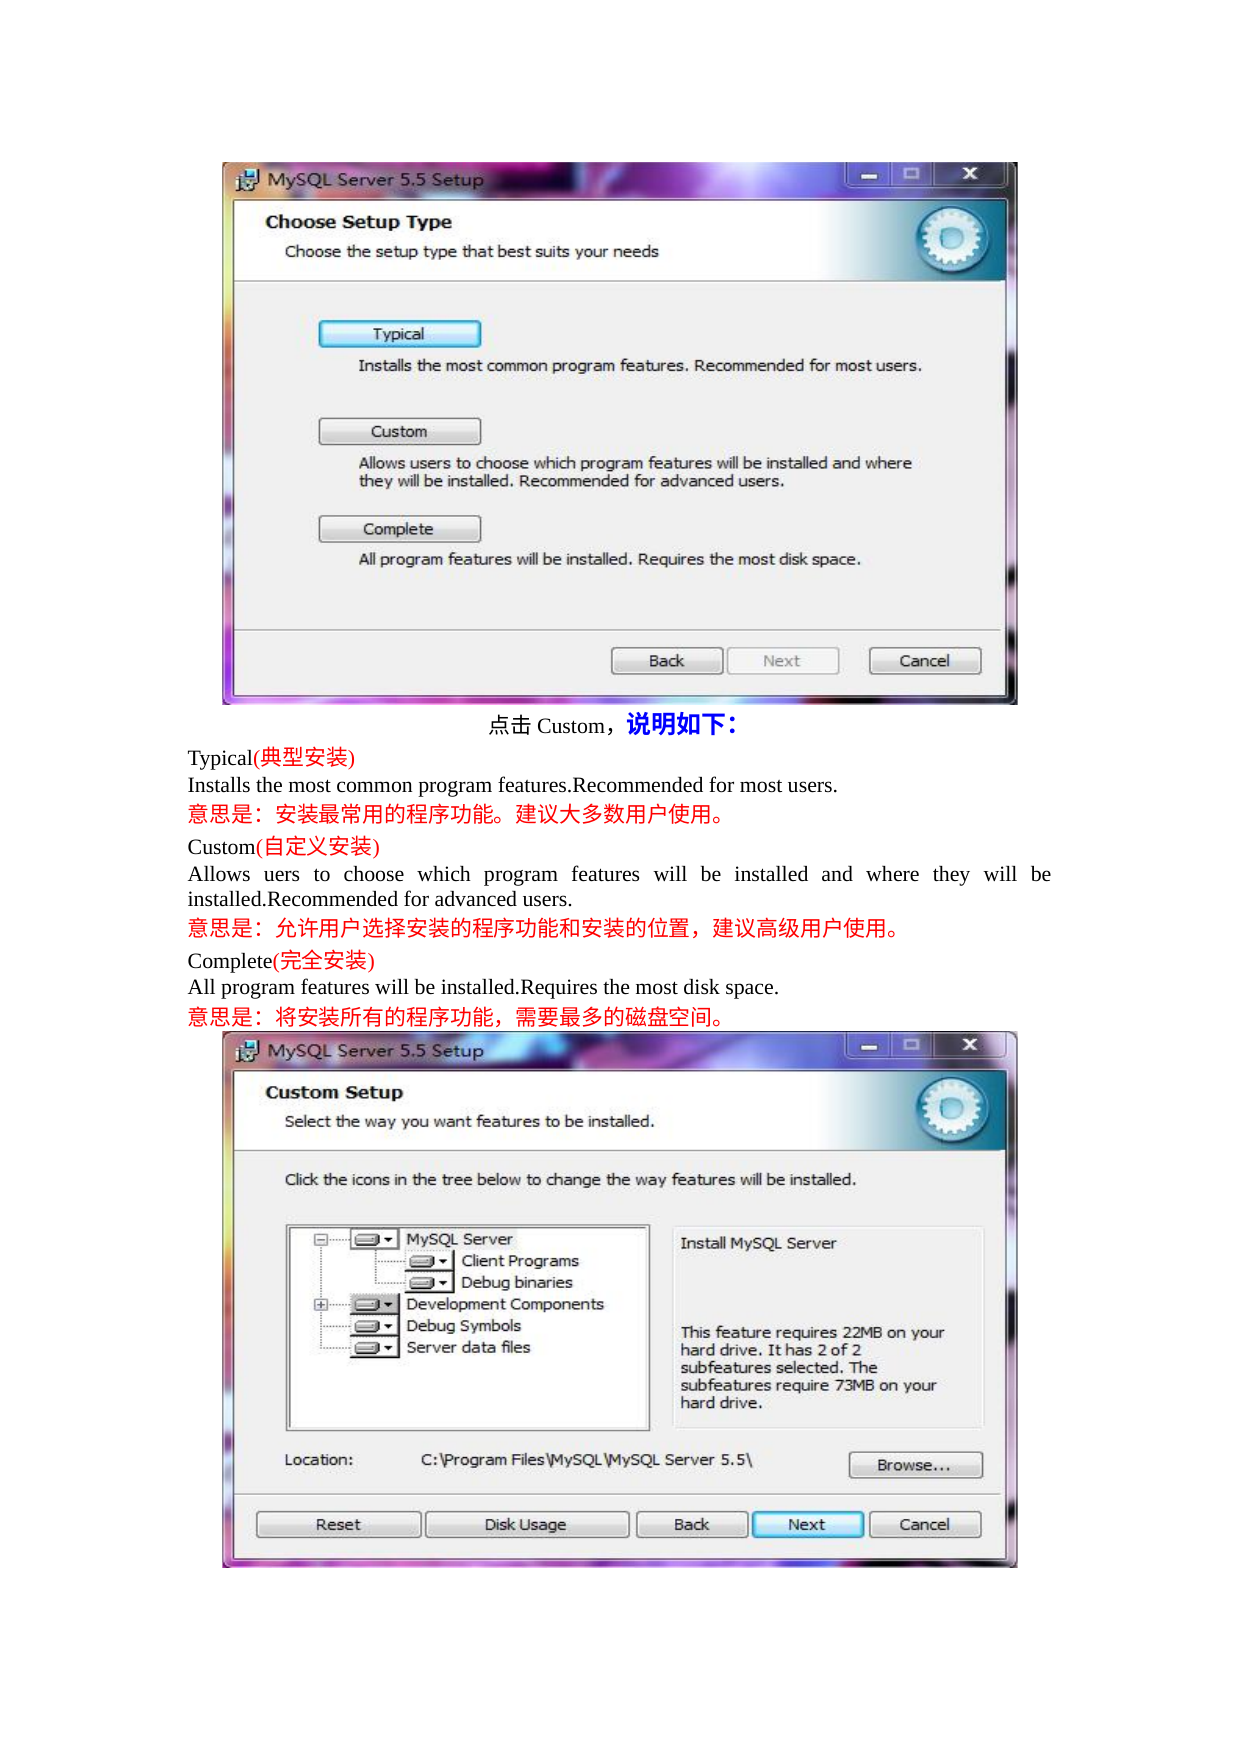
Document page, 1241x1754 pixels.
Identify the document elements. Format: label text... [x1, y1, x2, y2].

text 意思是：安装最常用的程序功能。建议大多数用户使用。 [187, 797, 1053, 829]
text 意思是：将安装所有的程序功能，需要最多的磁盘空间。 [187, 999, 1053, 1031]
text Typical(典型安装) [187, 740, 1053, 772]
text Custom(自定义安装) [187, 829, 1053, 861]
text 意思是：允许用户选择安装的程序功能和安装的位置，建议高级用户使用。 [187, 911, 1053, 943]
text Allows uers to choose which program features will be installed and where they will be installed.Recommended for advanced users. [187, 861, 1053, 911]
text All program features will be installed.Requires the most disk space. [187, 974, 1053, 999]
text Complete(完全安装) [187, 943, 1053, 974]
text 点击Custom，说明如下： [187, 704, 1053, 740]
picture [222, 1031, 1018, 1568]
picture [222, 162, 1018, 705]
text Installs the most common program features.Recommended for most users. [187, 772, 1053, 797]
